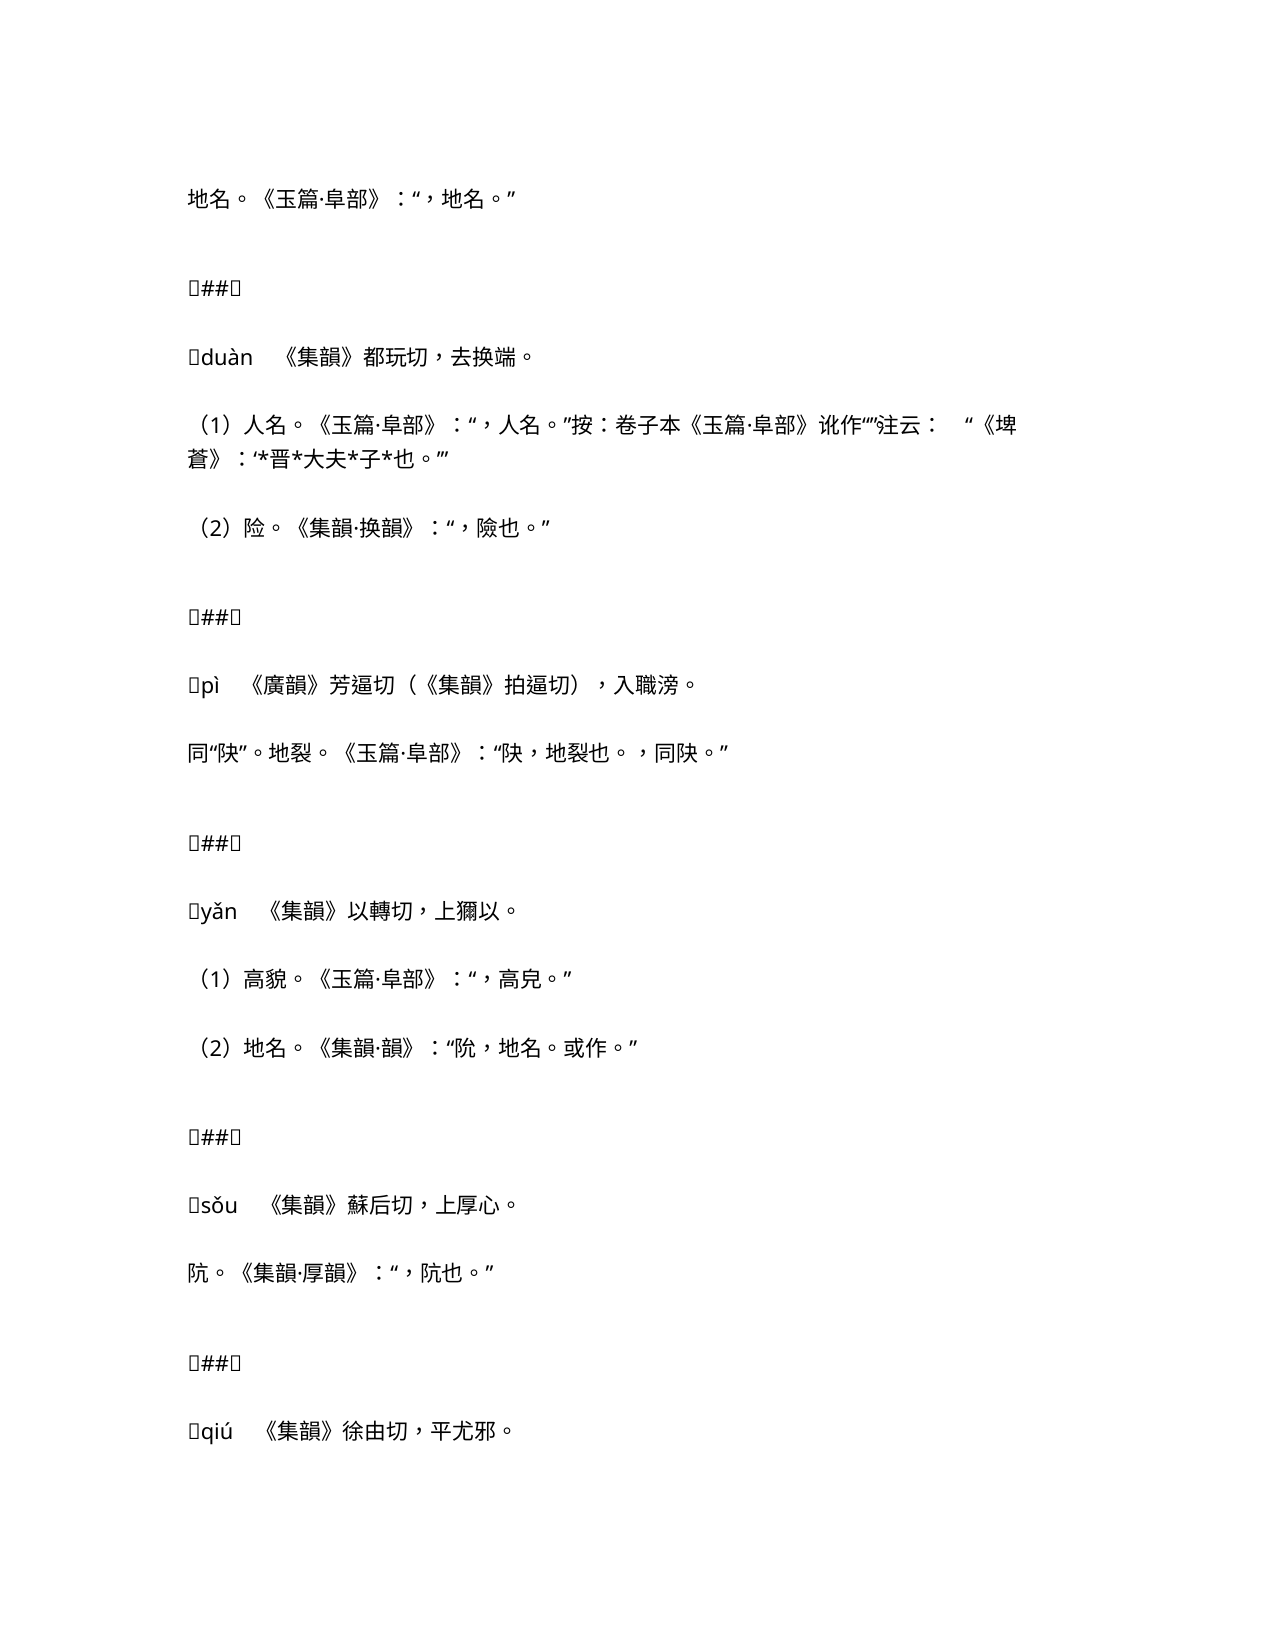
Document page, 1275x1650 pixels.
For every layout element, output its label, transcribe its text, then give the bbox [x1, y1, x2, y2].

text 𨺤##𨺤 𨺤pì 《廣韻》芳逼切（《集韻》拍逼切），入職滂。 同“䦼”。地裂。《玉篇·阜部》：“䦼，地裂也。𨺤，同䦼。” [187, 602, 1087, 802]
text 𨺣##𨺣 𨺣duàn 《集韻》都玩切，去换端。 （1）人名。《玉篇·阜部》：“𨺣，人名。”按：卷子本《玉篇·阜部》讹作“𨺽”。注云：“《埤蒼》：‘*晋*大夫*子𨺣*也。’” （2）险。《集韻·换韻》：“𨺣，險也。” [187, 273, 1087, 576]
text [187, 1347, 1087, 1480]
text 𨺥##𨺥 𨺥yǎn 《集韻》以轉切，上獮以。 （1）高貌。《玉篇·阜部》：“𨺥，高皃。” （2）地名。《集韻·𤣗韻》：“阭，地名。或作𨺥。” [187, 827, 1087, 1096]
text 𨺦##𨺦 𨺦sǒu 《集韻》蘇后切，上厚心。 阬。《集韻·厚韻》：“𨺦，阬也。” [187, 1122, 1087, 1322]
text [187, 150, 1087, 248]
